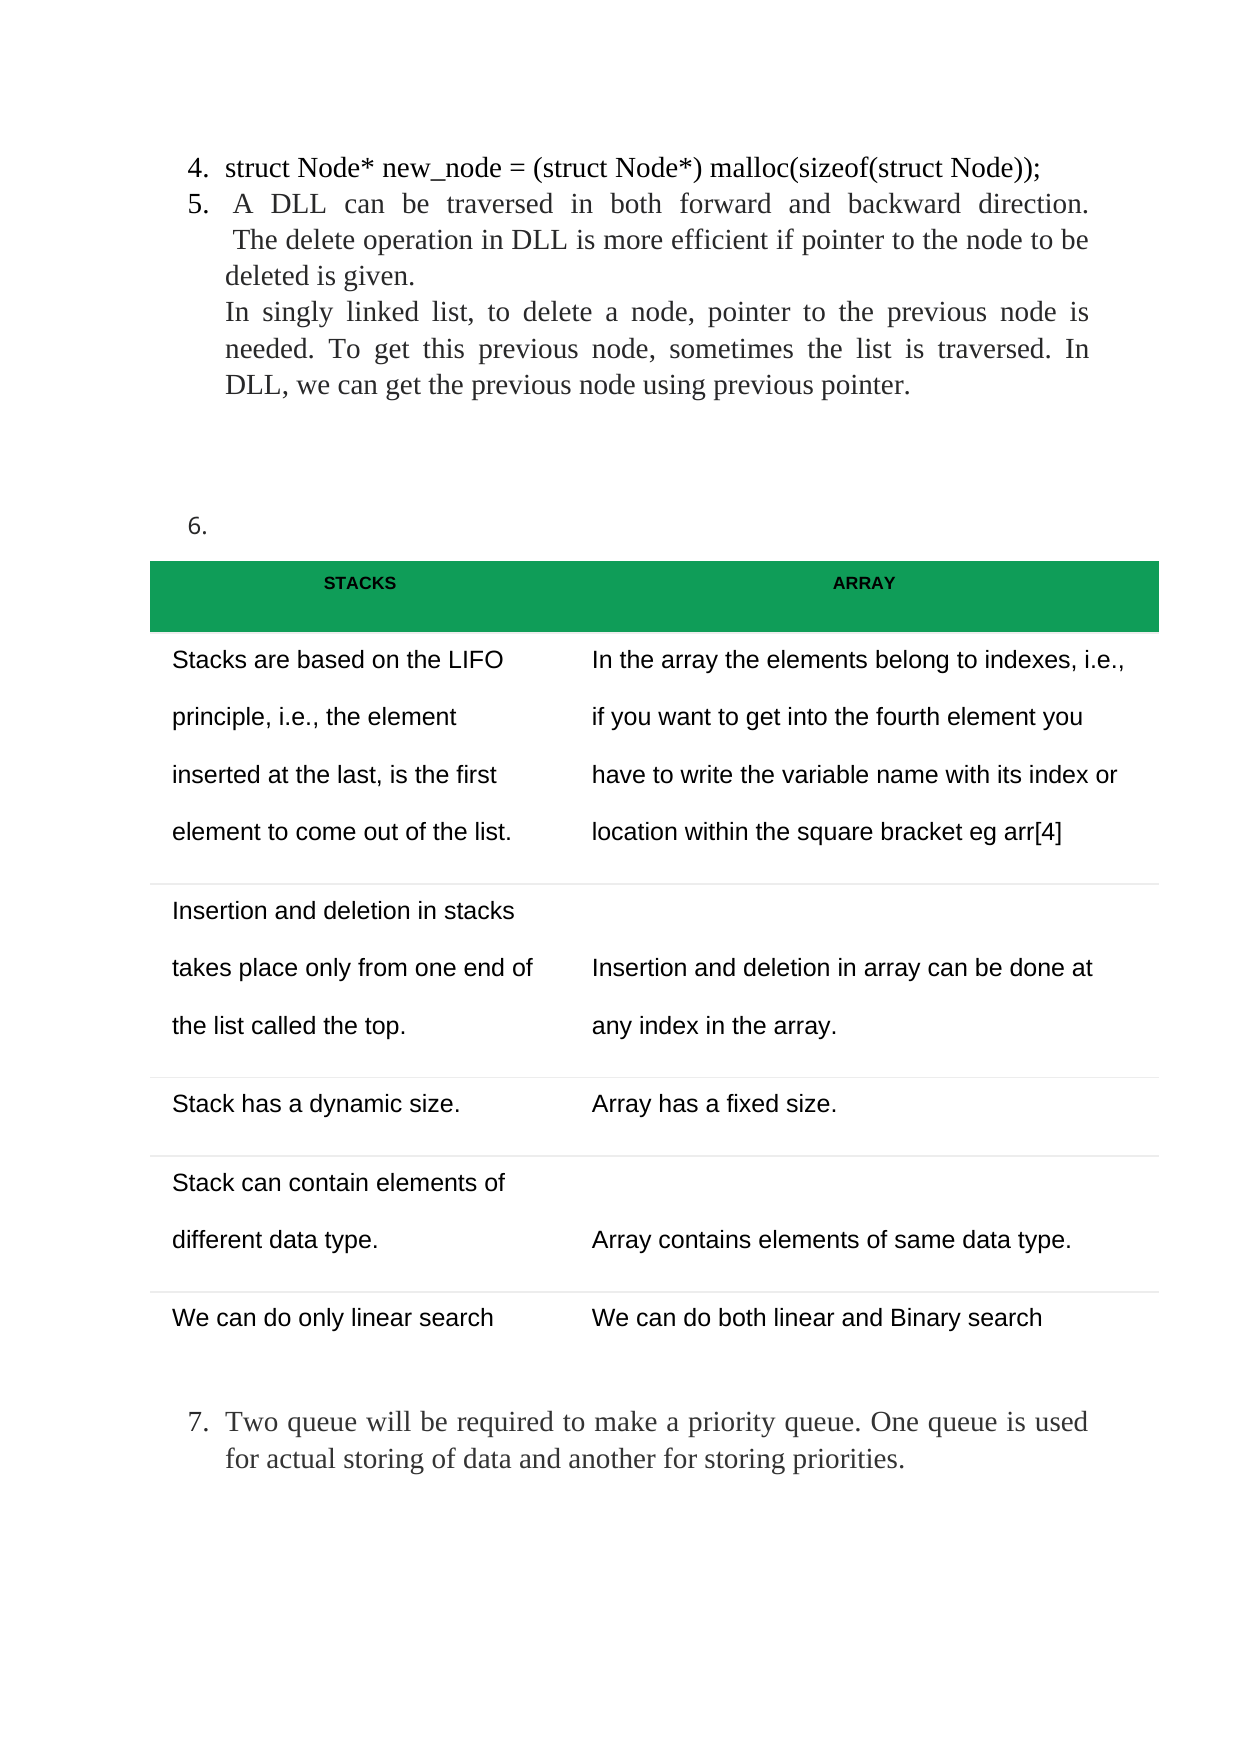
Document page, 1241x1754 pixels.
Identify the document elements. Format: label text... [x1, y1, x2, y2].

table_cell In the array the elements belong to indexes, i.e., if you want to get into the fourth element you have to write the variable name with its index or location within the square bracket eg arr[4] [570, 634, 1159, 883]
table_cell Insertion and deletion in array can be done at any index in the array. [570, 885, 1159, 1077]
list Two queue will be required to make a priority queue. One queue is used for actual storing of data and another for storing priorities. [187, 1404, 1090, 1474]
table_cell Insertion and deletion in stacks takes place only from one end of the list called the top. [150, 885, 570, 1077]
list struct Node* new_node = (struct Node*) malloc(sizeof(struct Node)); [950, 150, 1090, 183]
table_cell We can do only linear search [150, 1293, 570, 1369]
table_header ARRAY [570, 561, 1159, 632]
list A DLL can be traversed in both forward and backward direction. The delete operation in DLL is more efficient if pointer to the node to be deleted is given. [187, 186, 1090, 292]
table_cell Stacks are based on the LIFO principle, i.e., the element inserted at the last, is the first element to come out of the list. [150, 634, 570, 883]
table_cell Stack can contain elements of different data type. [150, 1157, 570, 1291]
table_cell Array contains elements of same data type. [570, 1157, 1159, 1291]
list struct Node* new_node = (struct Node*) malloc(sizeof(struct Node)); [297, 150, 608, 183]
table_cell We can do both linear and Binary search [570, 1293, 1159, 1369]
table_cell Stack has a dynamic size. [150, 1078, 570, 1155]
table_header STACKS [150, 561, 570, 632]
table_cell Array has a fixed size. [570, 1078, 1159, 1155]
list struct Node* new_node = (struct Node*) malloc(sizeof(struct Node)); [615, 150, 943, 183]
list In singly linked list, to delete a node, pointer to the previous node is needed. To get this previous node, sometimes the list is traversed. In DLL, we can get the previous node using previous pointer. [225, 364, 1090, 400]
